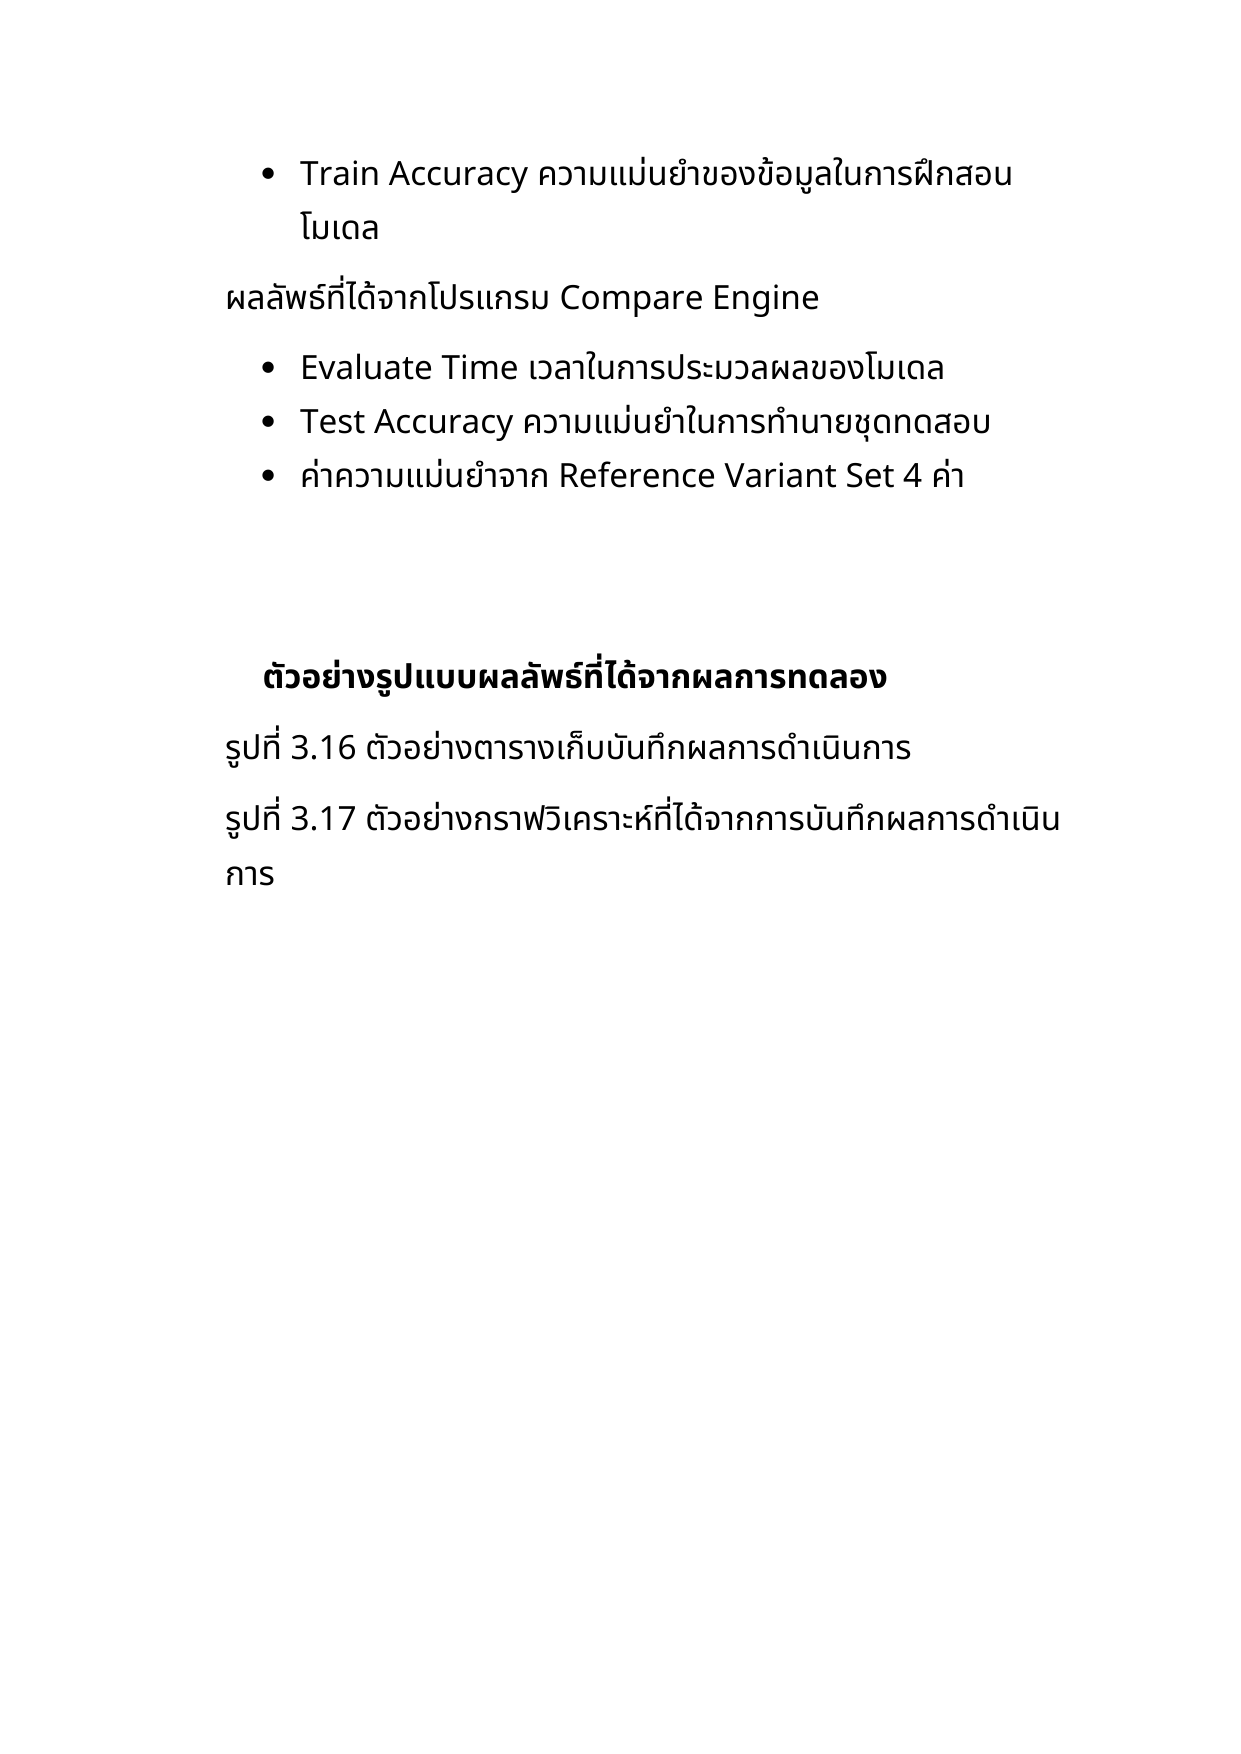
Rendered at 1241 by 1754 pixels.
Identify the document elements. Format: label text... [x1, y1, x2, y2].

list ค่าความแม่นยำจาก Reference Variant Set 4 ค่า [262, 451, 1090, 502]
text รูปที่ 3.17 ตัวอย่างกราฟวิเคราะห์ที่ได้จากการบันทึกผลการดำเนินการ [225, 795, 1090, 900]
list Evaluate Time เวลาในการประมวลผลของโมเดล [262, 344, 1090, 395]
list Test Accuracy ความแม่นยำในการทำนายชุดทดสอบ [262, 398, 1090, 448]
list Train Accuracy ความแม่นยำของข้อมูลในการฝึกสอนโมเดล [262, 150, 1090, 254]
text รูปที่ 3.16 ตัวอย่างตารางเก็บบันทึกผลการดำเนินการ [225, 724, 1090, 774]
text ผลลัพธ์ที่ได้จากโปรแกรม Compare Engine [225, 274, 1090, 324]
text ตัวอย่างรูปแบบผลลัพธ์ที่ได้จากผลการทดลอง [225, 653, 1090, 703]
